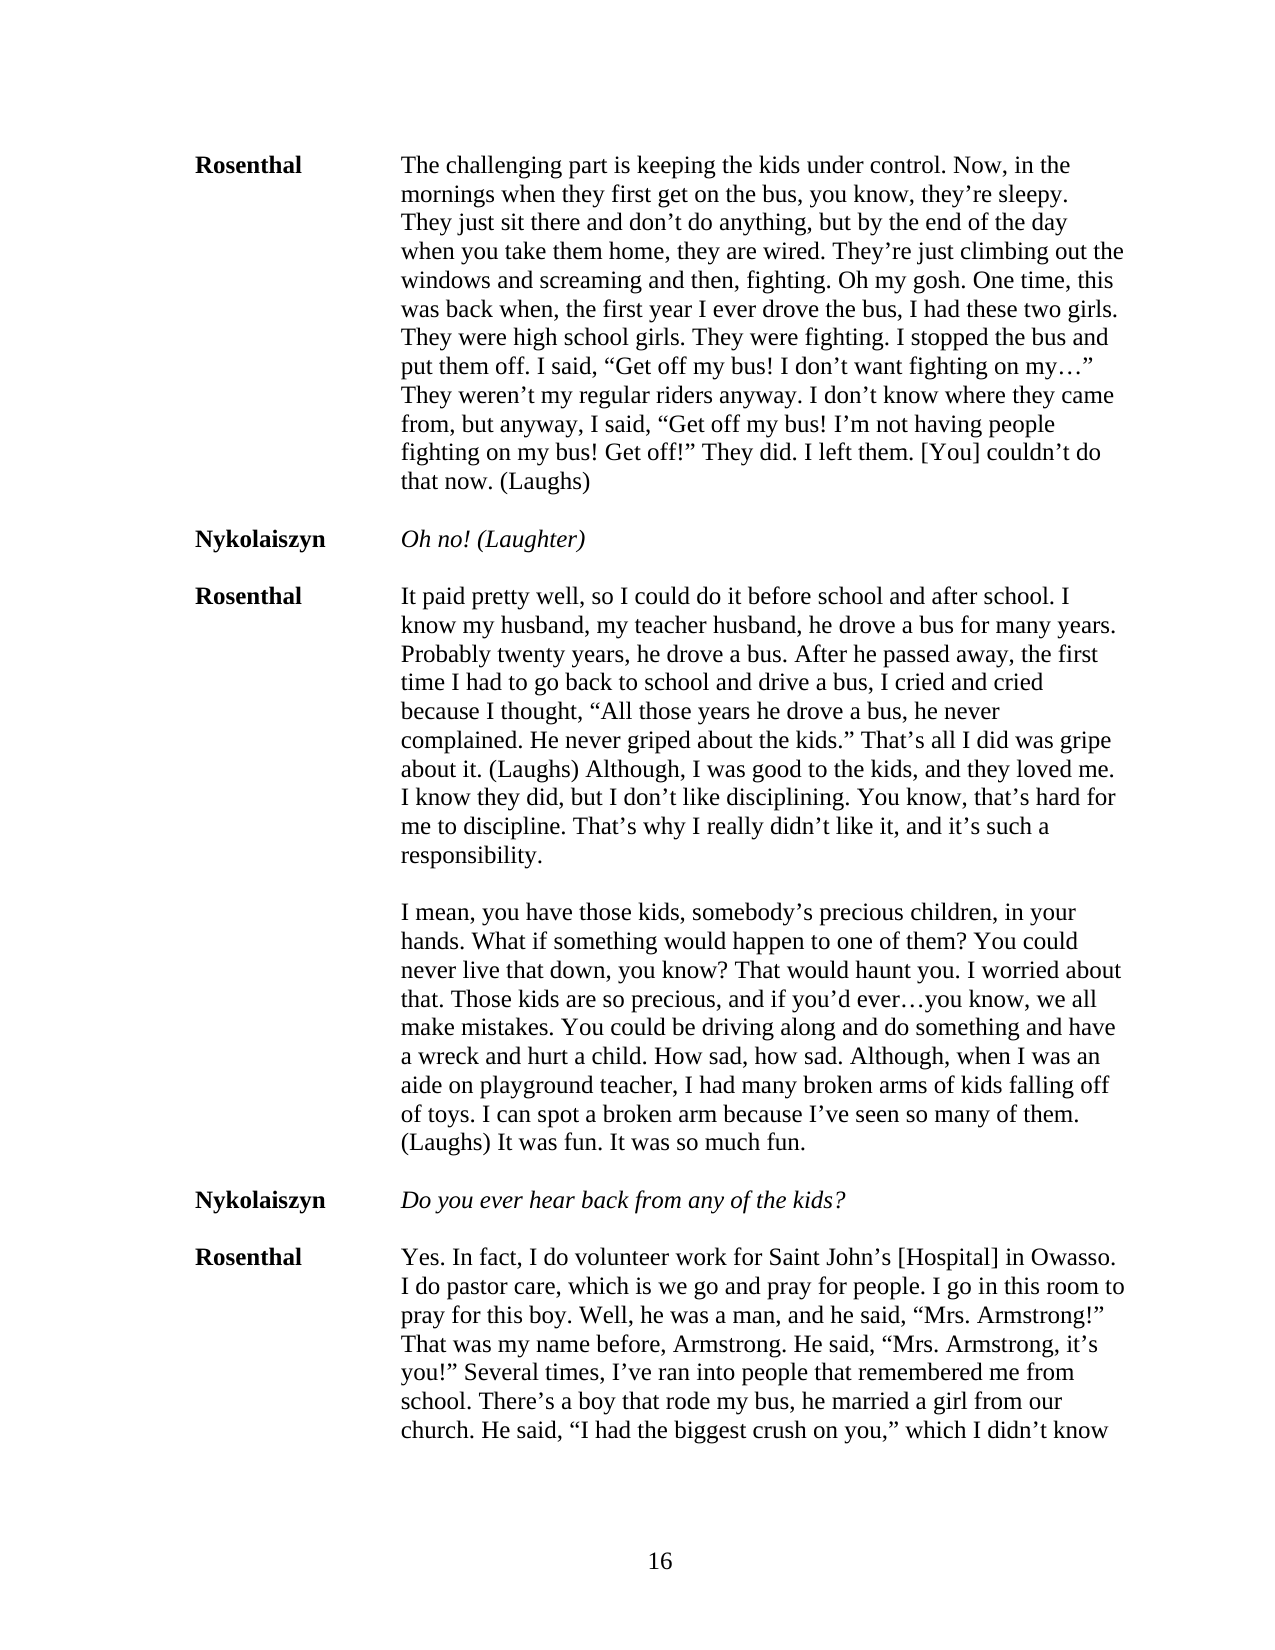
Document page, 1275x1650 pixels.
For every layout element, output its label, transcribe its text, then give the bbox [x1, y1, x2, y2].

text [195, 1242, 1125, 1444]
text Rosenthal It paid pretty well, so I could do it before school and after school. I know my husband, my teacher husband, he drove a bus for many years. Probably twenty years, he drove a bus. After he passed away, the first time I had to go back to school and drive a bus, I cried and cried because I thought, “All those years he drove a bus, he never complained. He never griped about the kids.” That’s all I did was gripe about it. (Laughs) Although, I was good to the kids, and they loved me. I know they did, but I don’t like disciplining. You know, that’s hard for me to discipline. That’s why I really didn’t like it, and it’s such a responsibility. [195, 581, 1125, 869]
text Nykolaiszyn Do you ever hear back from any of the kids? [195, 1185, 1125, 1214]
text Nykolaiszyn Oh no! (Laughter) [195, 524, 1125, 552]
text Rosenthal The challenging part is keeping the kids under control. Now, in the mornings when they first get on the bus, you know, they’re sleepy. They just sit there and don’t do anything, but by the end of the day when you take them home, they are wired. They’re just climbing out the windows and screaming and then, fighting. Oh my gosh. One time, this was back when, the first year I ever drove the bus, I had these two girls. They were high school girls. They were fighting. I stopped the bus and put them off. I said, “Get off my bus! I don’t want fighting on my…” They weren’t my regular riders anyway. I don’t know where they came from, but anyway, I said, “Get off my bus! I’m not having people fighting on my bus! Get off!” They did. I left them. [You] couldn’t do that now. (Laughs) [195, 150, 1125, 495]
text I mean, you have those kids, somebody’s precious children, in your hands. What if something would happen to one of them? You could never live that down, you know? That would haunt you. I worried about that. Those kids are so precious, and if you’d ever…you know, we all make mistakes. You could be driving along and do something and have a wreck and hurt a child. How sad, how sad. Although, when I was an aide on playground teacher, I had many broken arms of kids falling off of toys. I can spot a broken arm because I’ve seen so many of them. (Laughs) It was fun. It was so much fun. [401, 897, 1125, 1156]
